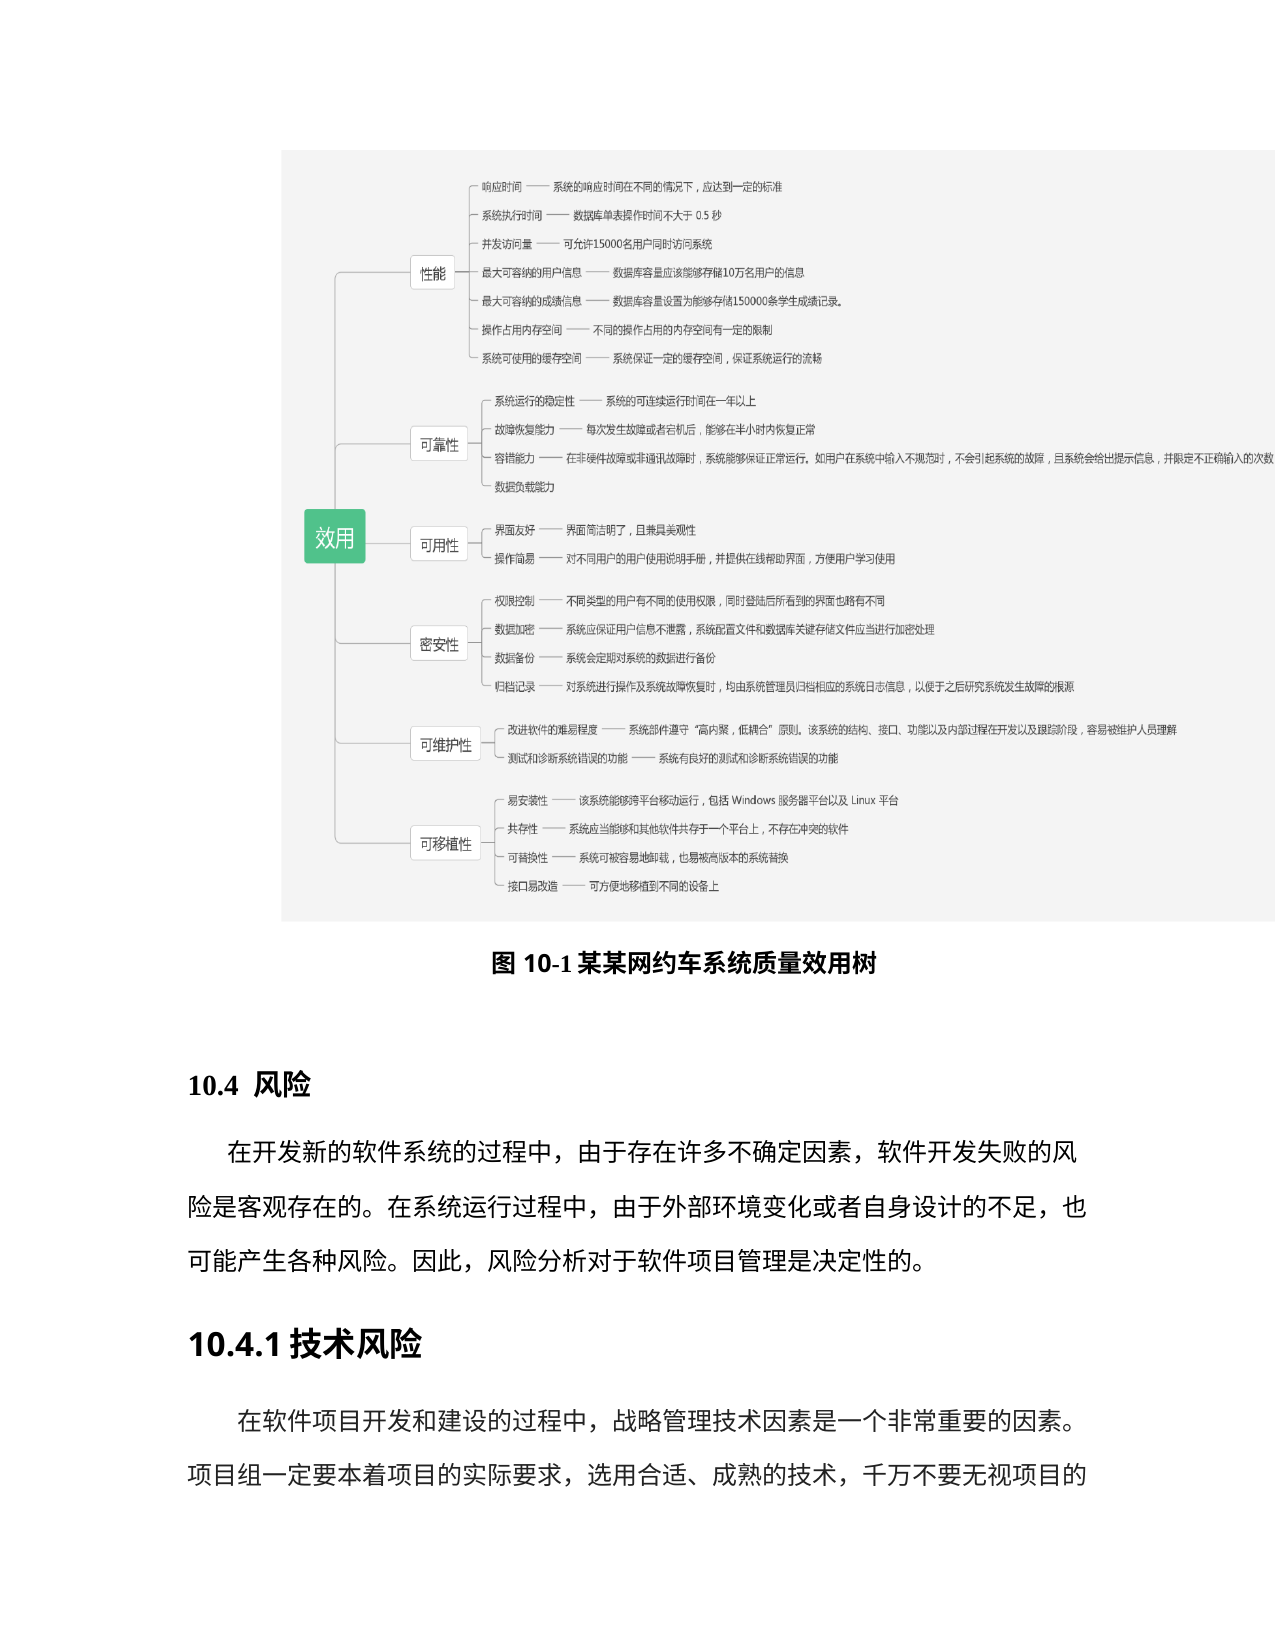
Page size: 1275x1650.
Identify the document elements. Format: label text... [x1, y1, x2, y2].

text 10.4 风险 [187, 1061, 1087, 1103]
text 在开发新的软件系统的过程中，由于存在许多不确定因素，软件开发失败的风险是客观存在的。在系统运行过程中，由于外部环境变化或者自身设计的不足，也可能产生各种风险。因此，风险分析对于软件项目管理是决定性的。 [187, 1133, 1087, 1278]
subtitle 10.4.1技术风险 [187, 1321, 1087, 1366]
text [187, 1401, 1087, 1492]
picture [281, 150, 1275, 926]
list 图 10-1某某网约车系统质量效用树 [281, 926, 1087, 980]
